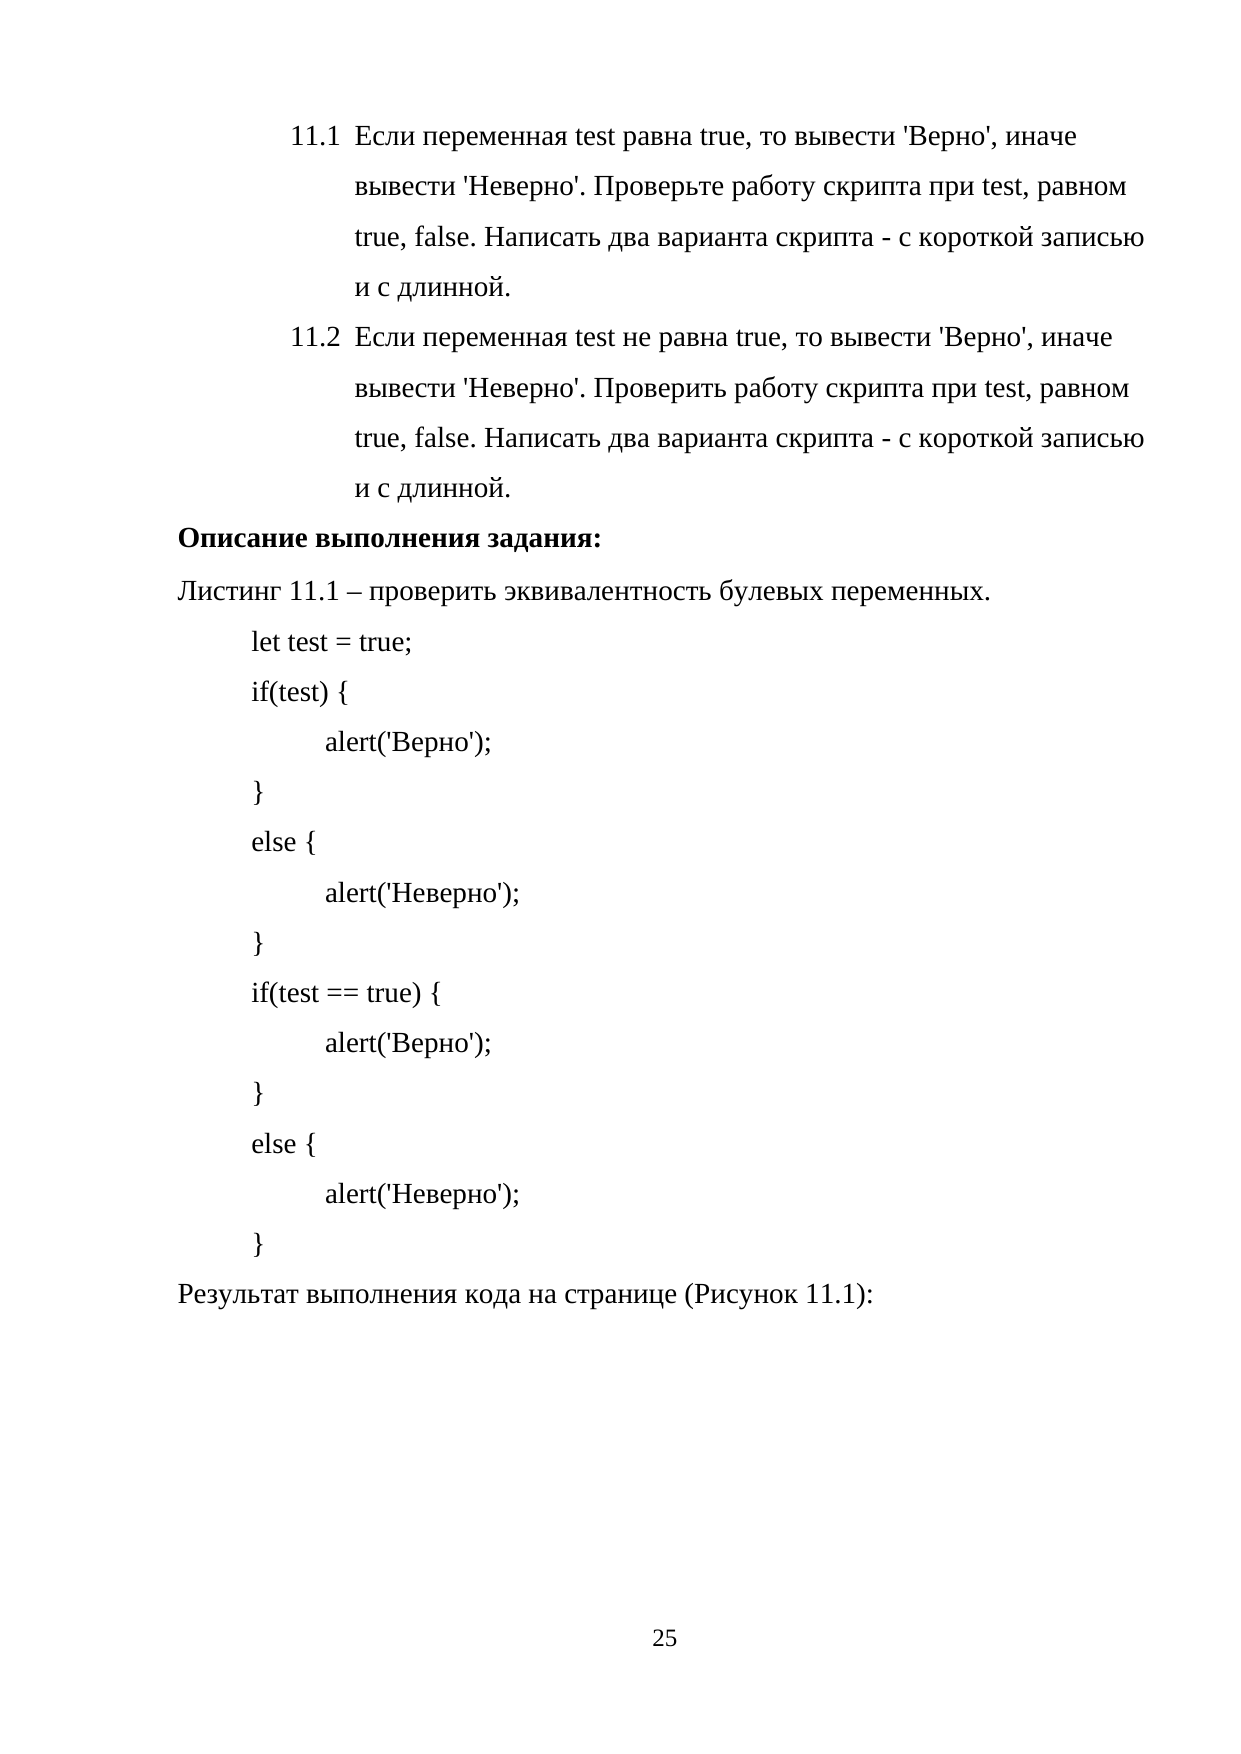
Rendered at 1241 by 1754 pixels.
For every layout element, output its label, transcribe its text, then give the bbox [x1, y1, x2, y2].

text if(test == true) { [177, 975, 1152, 1009]
text alert('Верно'); [177, 1025, 1152, 1059]
list Если переменная test равна true, то вывести 'Верно', иначе вывести 'Неверно'. Проверьте работу скрипта при test, равном true, false. Написать два варианта скрипта - с короткой записью и с длинной. [290, 118, 1152, 303]
text Листинг 11.1 – проверить эквивалентность булевых переменных. [177, 573, 1152, 607]
text else { [177, 1126, 1152, 1159]
text else { [177, 824, 1152, 858]
text } [177, 774, 1152, 808]
text alert('Неверно'); [177, 1176, 1152, 1209]
text alert('Верно'); [177, 724, 1152, 758]
text Результат выполнения кода на странице (Рисунок 11.1): [177, 1276, 1152, 1310]
text } [177, 1076, 1152, 1109]
text Описание выполнения задания: [177, 521, 1152, 554]
list Если переменная test не равна true, то вывести 'Верно', иначе вывести 'Неверно'. Проверить работу скрипта при test, равном true, false. Написать два варианта скрипта - с короткой записью и с длинной. [290, 319, 1152, 504]
text } [177, 1226, 1152, 1260]
text } [177, 925, 1152, 958]
text let test = true; [177, 624, 1152, 657]
text alert('Неверно'); [177, 875, 1152, 908]
text if(test) { [177, 674, 1152, 707]
